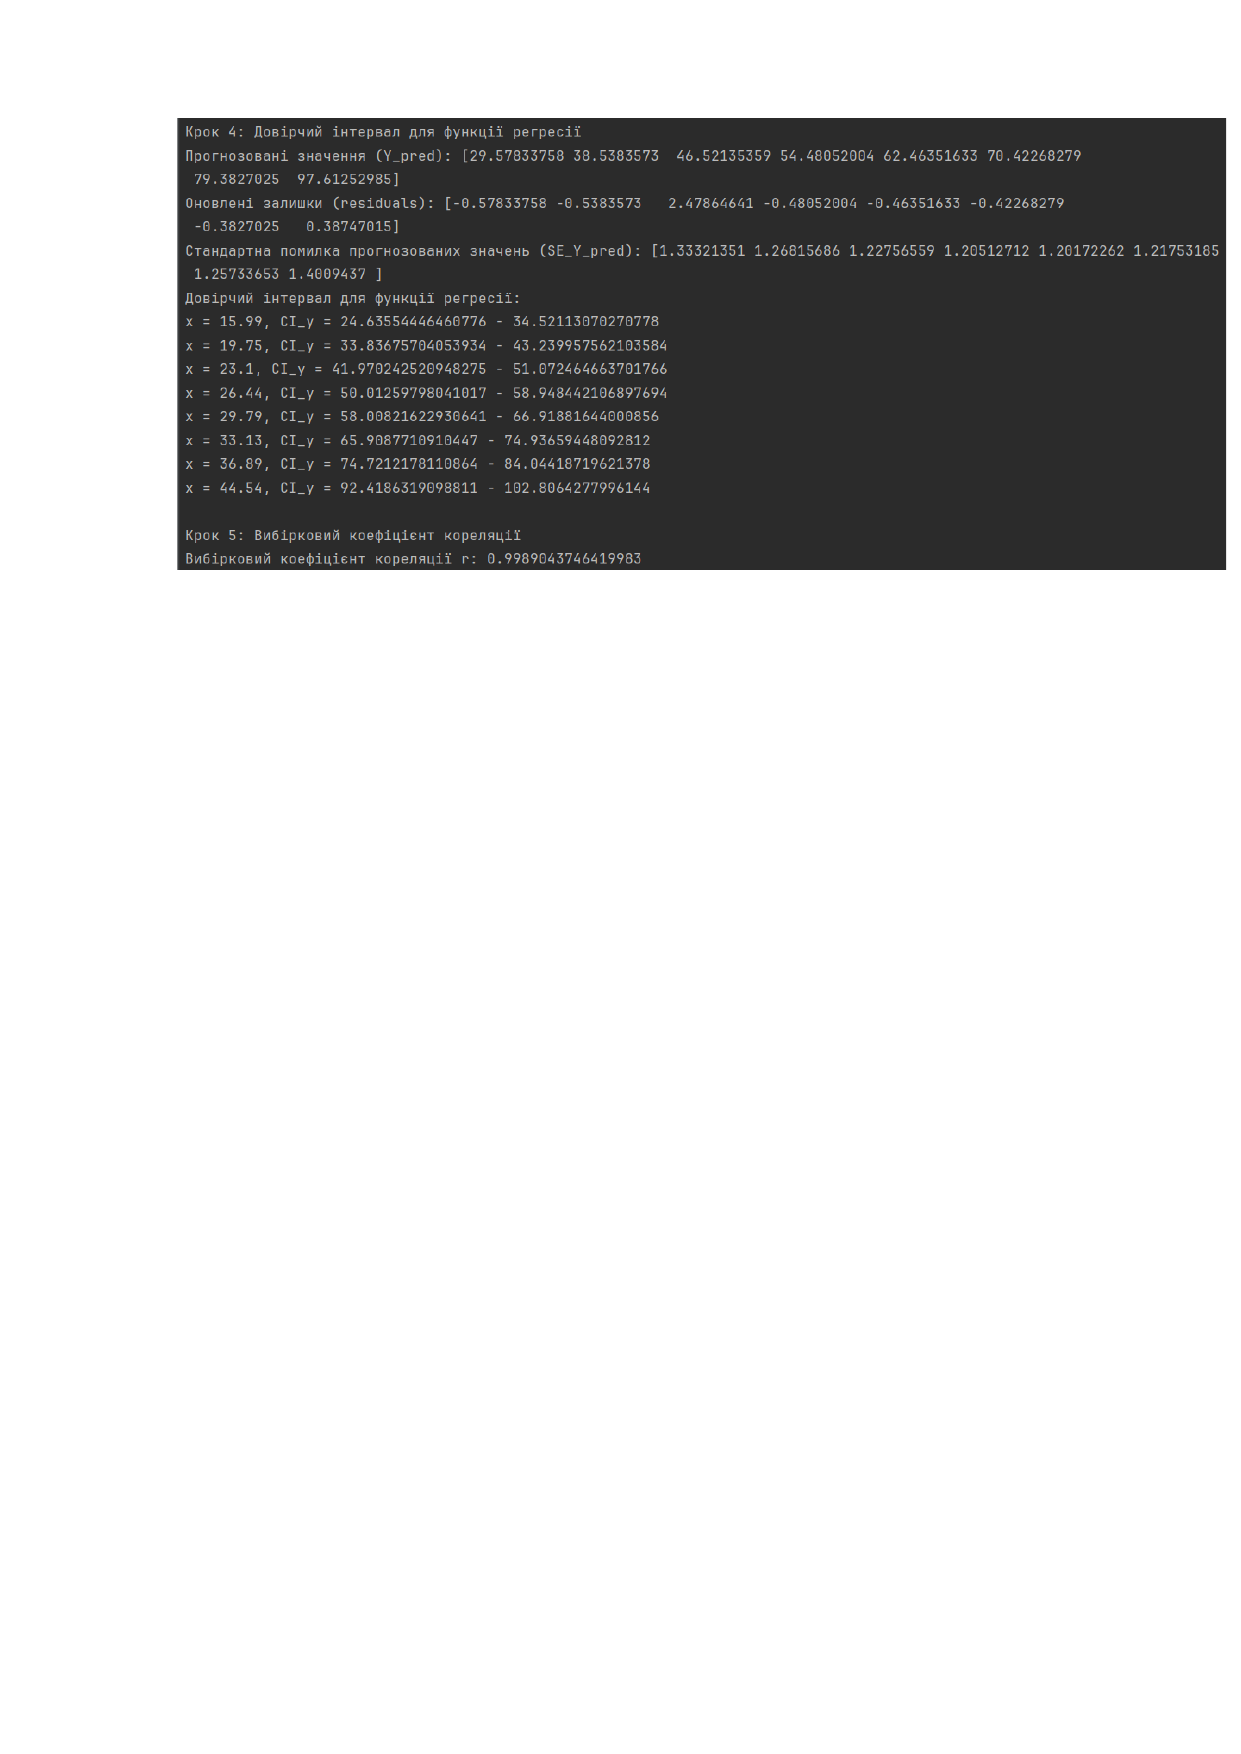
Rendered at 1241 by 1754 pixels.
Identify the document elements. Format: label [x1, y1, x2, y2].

picture [177, 118, 1227, 570]
